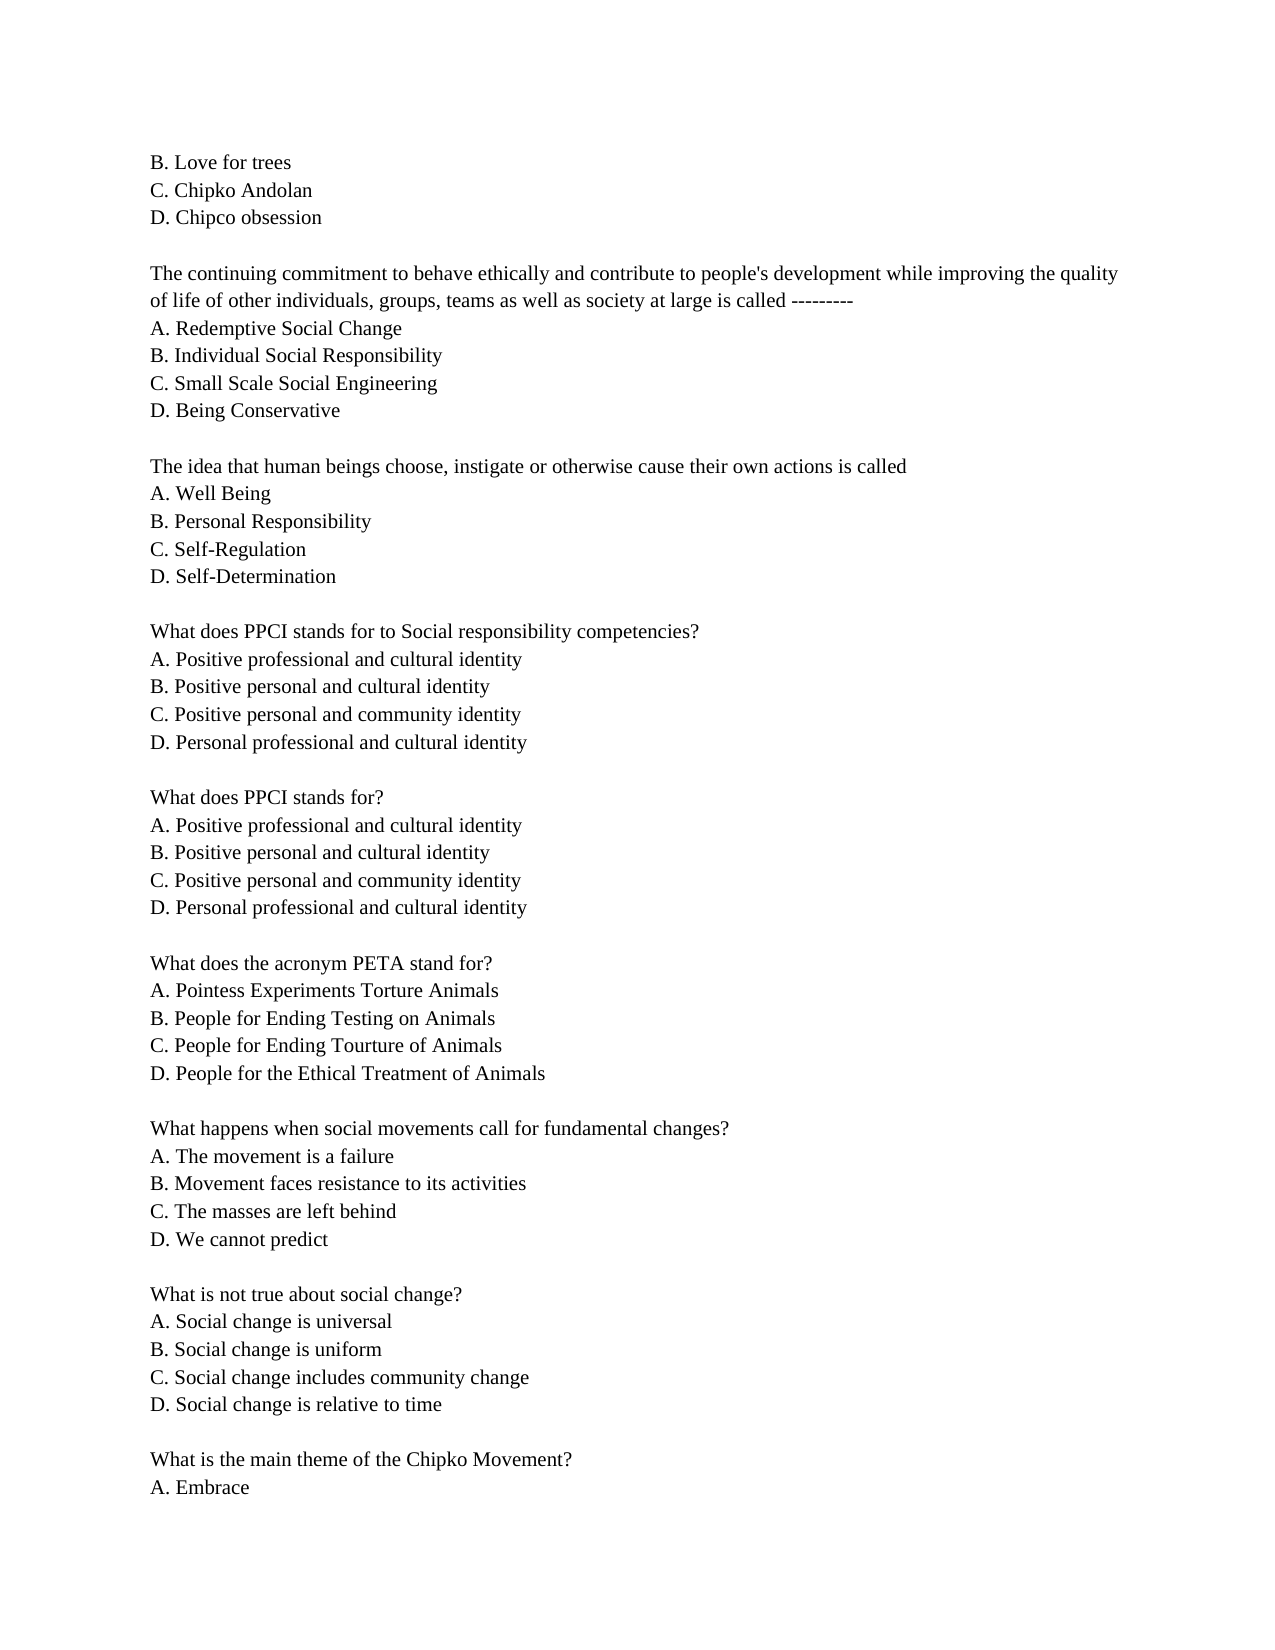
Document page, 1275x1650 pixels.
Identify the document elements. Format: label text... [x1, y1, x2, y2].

text D. Personal professional and cultural identity [150, 895, 1125, 919]
text B. Positive personal and cultural identity [150, 840, 1125, 864]
text C. Positive personal and community identity [150, 868, 1125, 892]
text A. Positive professional and cultural identity [150, 647, 1125, 671]
text B. Positive personal and cultural identity [150, 674, 1125, 698]
text B. Individual Social Responsibility [150, 343, 1125, 367]
text What is the main theme of the Chipko Movement? [150, 1447, 1125, 1471]
text The continuing commitment to behave ethically and contribute to people's development while improving the quality of life of other individuals, groups, teams as well as society at large is called --------- [150, 260, 1125, 312]
text C. Small Scale Social Engineering [150, 371, 1125, 395]
text C. Social change includes community change [150, 1364, 1125, 1389]
text A. Pointess Experiments Torture Animals [150, 978, 1125, 1002]
text A. Embrace [150, 1475, 1125, 1499]
text What does PPCI stands for? [150, 785, 1125, 809]
text B. Social change is uniform [150, 1337, 1125, 1361]
text A. The movement is a failure [150, 1144, 1125, 1168]
text D. Personal professional and cultural identity [150, 730, 1125, 754]
text C. People for Ending Tourture of Animals [150, 1033, 1125, 1057]
text D. We cannot predict [150, 1227, 1125, 1251]
text D. Social change is relative to time [150, 1392, 1125, 1416]
text B. Movement faces resistance to its activities [150, 1171, 1125, 1195]
text A. Redemptive Social Change [150, 316, 1125, 340]
text B. Love for trees [150, 150, 1125, 174]
text The idea that human beings choose, instigate or otherwise cause their own actions is called [150, 454, 1125, 478]
text What does PPCI stands for to Social responsibility competencies? [150, 619, 1125, 643]
text What does the acronym PETA stand for? [150, 951, 1125, 974]
text What happens when social movements call for fundamental changes? [150, 1116, 1125, 1140]
text C. Chipko Andolan [150, 178, 1125, 202]
text B. Personal Responsibility [150, 509, 1125, 533]
text C. Positive personal and community identity [150, 702, 1125, 726]
text C. Self-Regulation [150, 536, 1125, 561]
text A. Well Being [150, 481, 1125, 505]
text D. Being Conservative [150, 398, 1125, 422]
text D. People for the Ethical Treatment of Animals [150, 1061, 1125, 1085]
text What is not true about social change? [150, 1282, 1125, 1306]
text D. Self-Determination [150, 564, 1125, 588]
text C. The masses are left behind [150, 1199, 1125, 1223]
text B. People for Ending Testing on Animals [150, 1006, 1125, 1030]
text D. Chipco obsession [150, 205, 1125, 229]
text A. Social change is universal [150, 1309, 1125, 1333]
text A. Positive professional and cultural identity [150, 812, 1125, 837]
